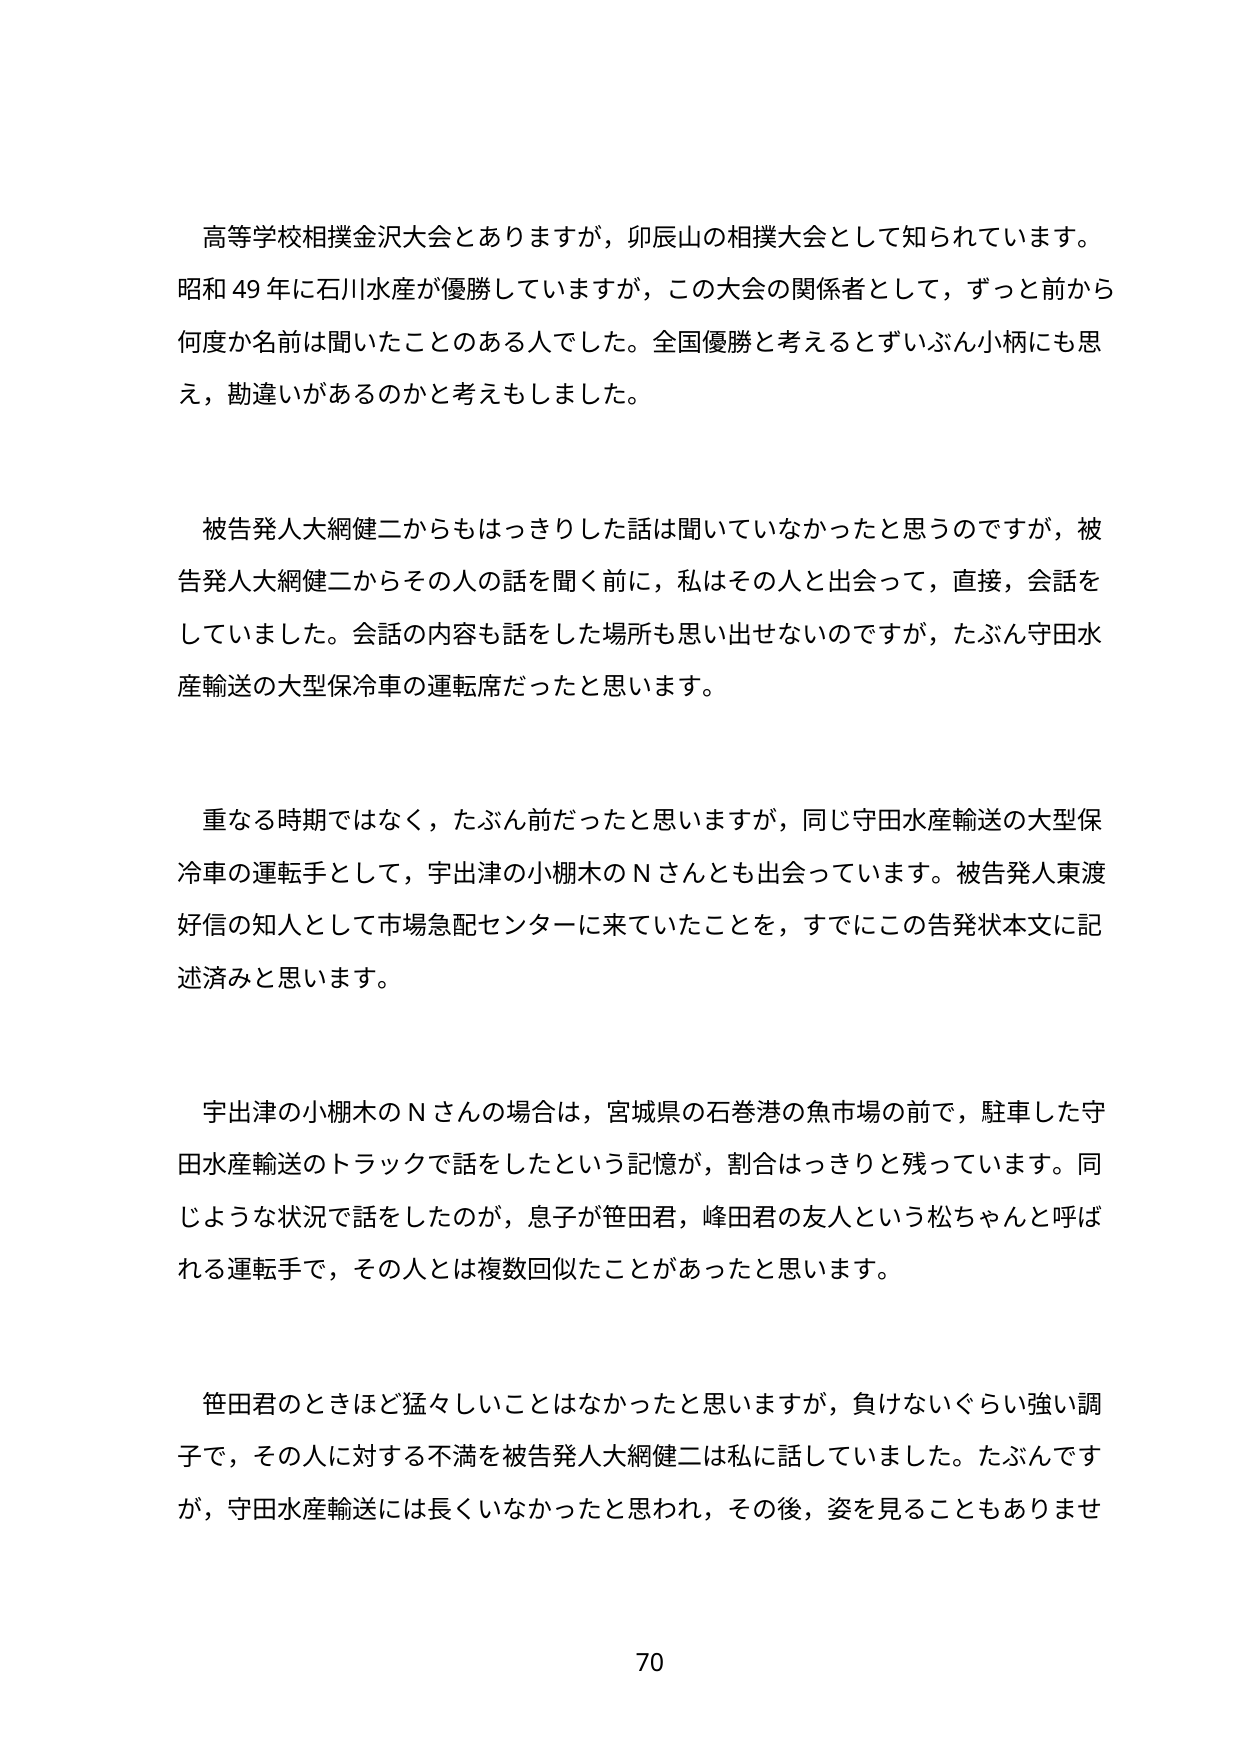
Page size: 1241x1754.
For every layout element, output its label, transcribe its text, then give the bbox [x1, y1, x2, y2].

text 被告発人大網健二からもはっきりした話は聞いていなかったと思うのですが，被告発人大網健二からその人の話を聞く前に，私はその人と出会って，直接，会話をしていました。会話の内容も話をした場所も思い出せないのですが，たぶん守田水産輸送の大型保冷車の運転席だったと思います。 [177, 501, 1122, 711]
text 笹田君のときほど猛々しいことはなかったと思いますが，負けないぐらい強い調子で，その人に対する不満を被告発人大網健二は私に話していました。たぶんですが，守田水産輸送には長くいなかったと思われ，その後，姿を見ることもありませんでした。 [177, 1376, 1122, 1533]
text 宇出津の小棚木のNさんの場合は，宮城県の石巻港の魚市場の前で，駐車した守田水産輸送のトラックで話をしたという記憶が，割合はっきりと残っています。同じような状況で話をしたのが，息子が笹田君，峰田君の友人という松ちゃんと呼ばれる運転手で，その人とは複数回似たことがあったと思います。 [177, 1084, 1122, 1294]
text 高等学校相撲金沢大会とありますが，卯辰山の相撲大会として知られています。昭和49年に石川水産が優勝していますが，この大会の関係者として，ずっと前から何度か名前は聞いたことのある人でした。全国優勝と考えるとずいぶん小柄にも思え，勘違いがあるのかと考えもしました。 [177, 209, 1122, 419]
text 重なる時期ではなく，たぶん前だったと思いますが，同じ守田水産輸送の大型保冷車の運転手として，宇出津の小棚木のNさんとも出会っています。被告発人東渡好信の知人として市場急配センターに来ていたことを，すでにこの告発状本文に記述済みと思います。 [177, 793, 1122, 1003]
